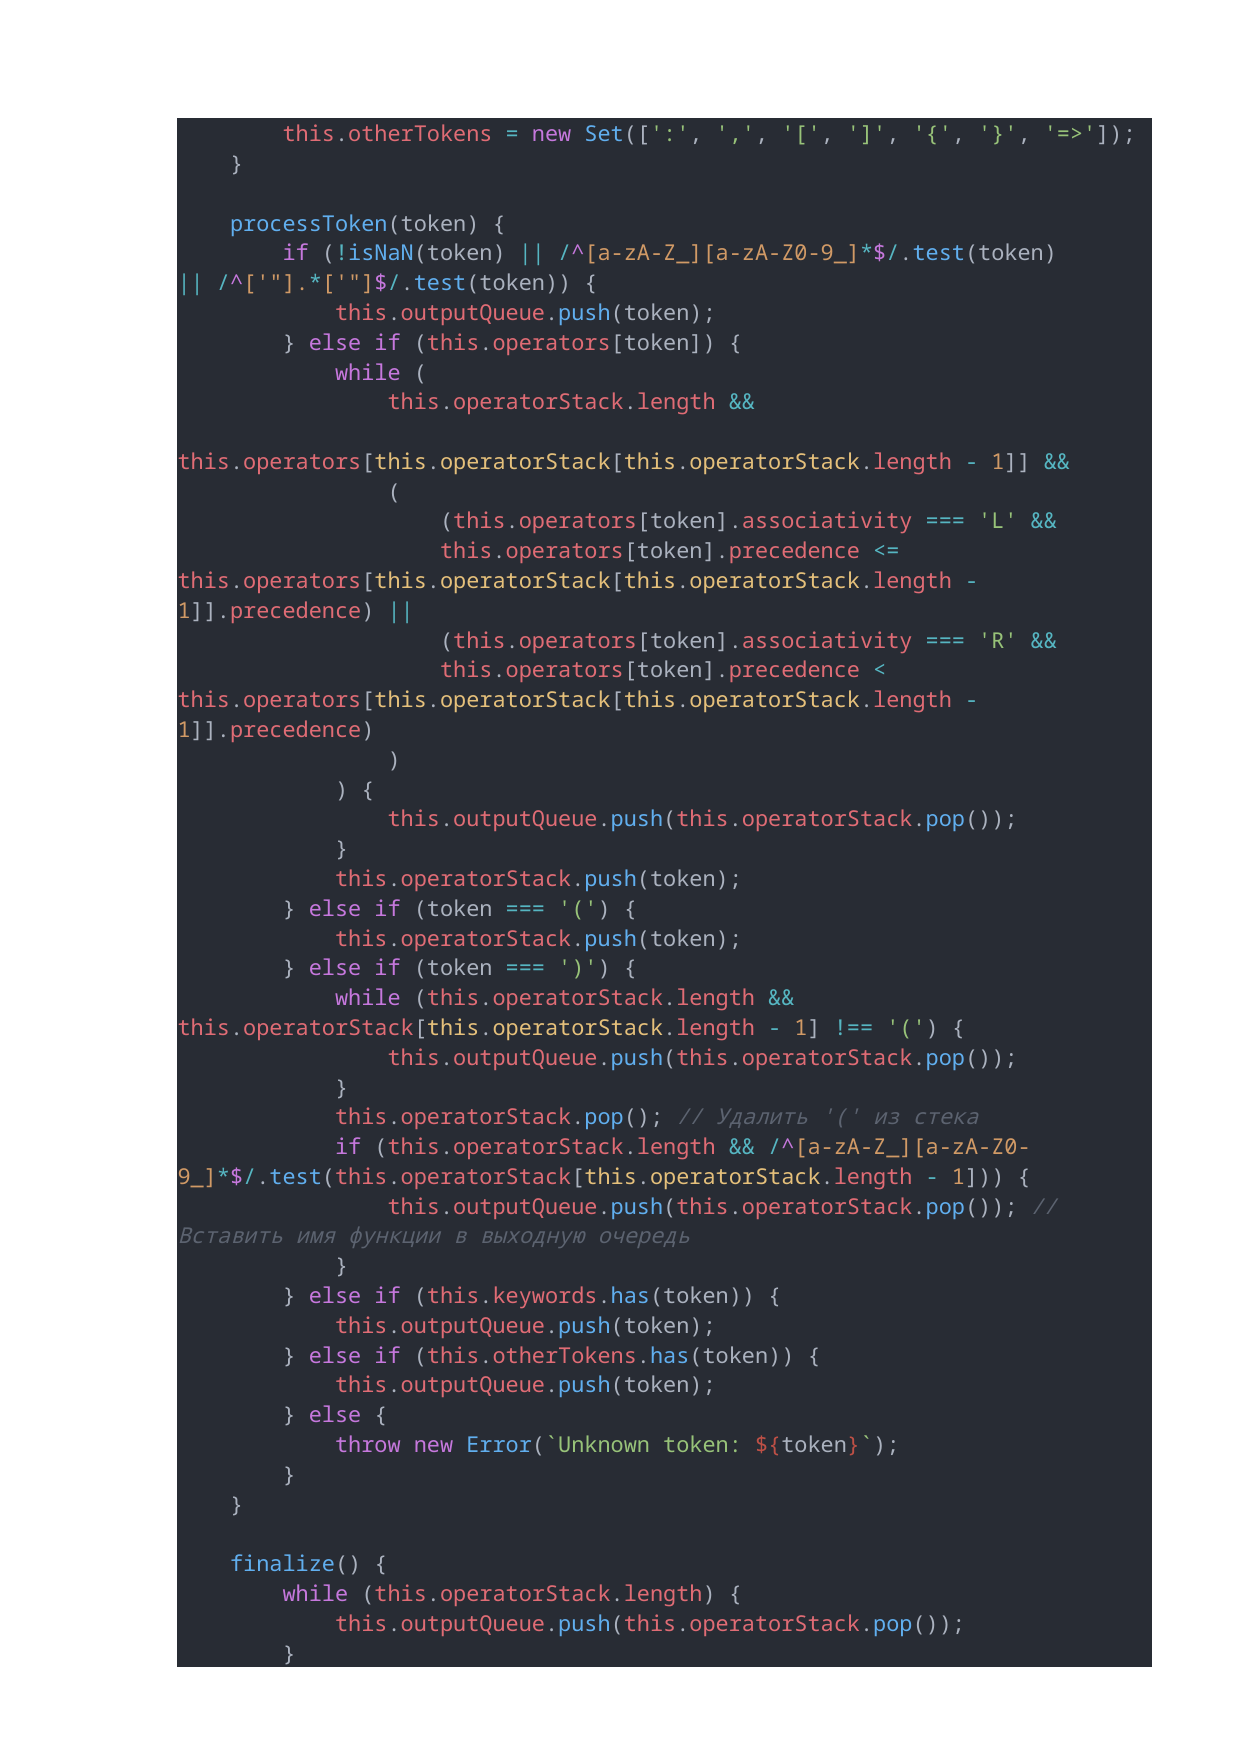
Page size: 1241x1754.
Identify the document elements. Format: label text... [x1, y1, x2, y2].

text } [177, 1071, 1152, 1101]
text this.outputQueue.push(this.operatorStack.pop()); [177, 803, 1152, 833]
text } [177, 1637, 1152, 1667]
text this.otherTokens = new Set([':', ',', '[', ']', '{', '}', '=>']); [177, 118, 1152, 148]
text processToken(token) { [177, 207, 1152, 237]
text } [177, 1459, 1152, 1488]
text this.operatorStack.pop(); // Удалить '(' из стека [177, 1101, 1152, 1131]
text this.outputQueue.push(token); [177, 1310, 1152, 1339]
text } else if (token === ')') { [177, 952, 1152, 982]
text } else { [177, 1399, 1152, 1429]
text } else if (this.operators[token]) { [177, 327, 1152, 356]
text (this.operators[token].associativity === 'L' && [177, 505, 1152, 535]
text this.operatorStack.push(token); [177, 922, 1152, 952]
text this.outputQueue.push(token); [177, 297, 1152, 327]
text this.operators[token].precedence <= this.operators[this.operatorStack[this.operatorStack.length - 1]].precedence) || [177, 535, 1152, 624]
text if (this.operatorStack.length && /^[a-zA-Z_][a-zA-Z0-9_]*$/.test(this.operatorStack[this.operatorStack.length - 1])) { [177, 1131, 1152, 1191]
text this.outputQueue.push(this.operatorStack.pop()); [177, 1608, 1152, 1637]
text finalize() { [177, 1548, 1152, 1578]
text throw new Error(`Unknown token: ${token}`); [177, 1429, 1152, 1459]
text } [177, 833, 1152, 863]
text this.operators[this.operatorStack[this.operatorStack.length - 1]] && [177, 416, 1152, 476]
text this.operatorStack.push(token); [177, 863, 1152, 893]
text ) { [177, 773, 1152, 803]
text ( [177, 476, 1152, 505]
text this.outputQueue.push(this.operatorStack.pop()); [177, 1042, 1152, 1071]
text } else if (this.keywords.has(token)) { [177, 1280, 1152, 1310]
text } [177, 1488, 1152, 1518]
text if (!isNaN(token) || /^[a-zA-Z_][a-zA-Z0-9_]*$/.test(token) || /^['"].*['"]$/.test(token)) { [177, 237, 1152, 297]
text } else if (token === '(') { [177, 893, 1152, 922]
text } [177, 148, 1152, 178]
text this.outputQueue.push(token); [177, 1369, 1152, 1399]
text ) [177, 744, 1152, 773]
text while ( [177, 356, 1152, 386]
text } [177, 1250, 1152, 1280]
text } else if (this.otherTokens.has(token)) { [177, 1339, 1152, 1369]
text this.operatorStack.length && [177, 386, 1152, 416]
text while (this.operatorStack.length) { [177, 1578, 1152, 1608]
text this.operators[token].precedence < this.operators[this.operatorStack[this.operatorStack.length - 1]].precedence) [177, 654, 1152, 744]
text (this.operators[token].associativity === 'R' && [177, 624, 1152, 654]
text while (this.operatorStack.length && this.operatorStack[this.operatorStack.length - 1] !== '(') { [177, 982, 1152, 1042]
text this.outputQueue.push(this.operatorStack.pop()); // Вставить имя функции в выходную очередь [177, 1191, 1152, 1250]
